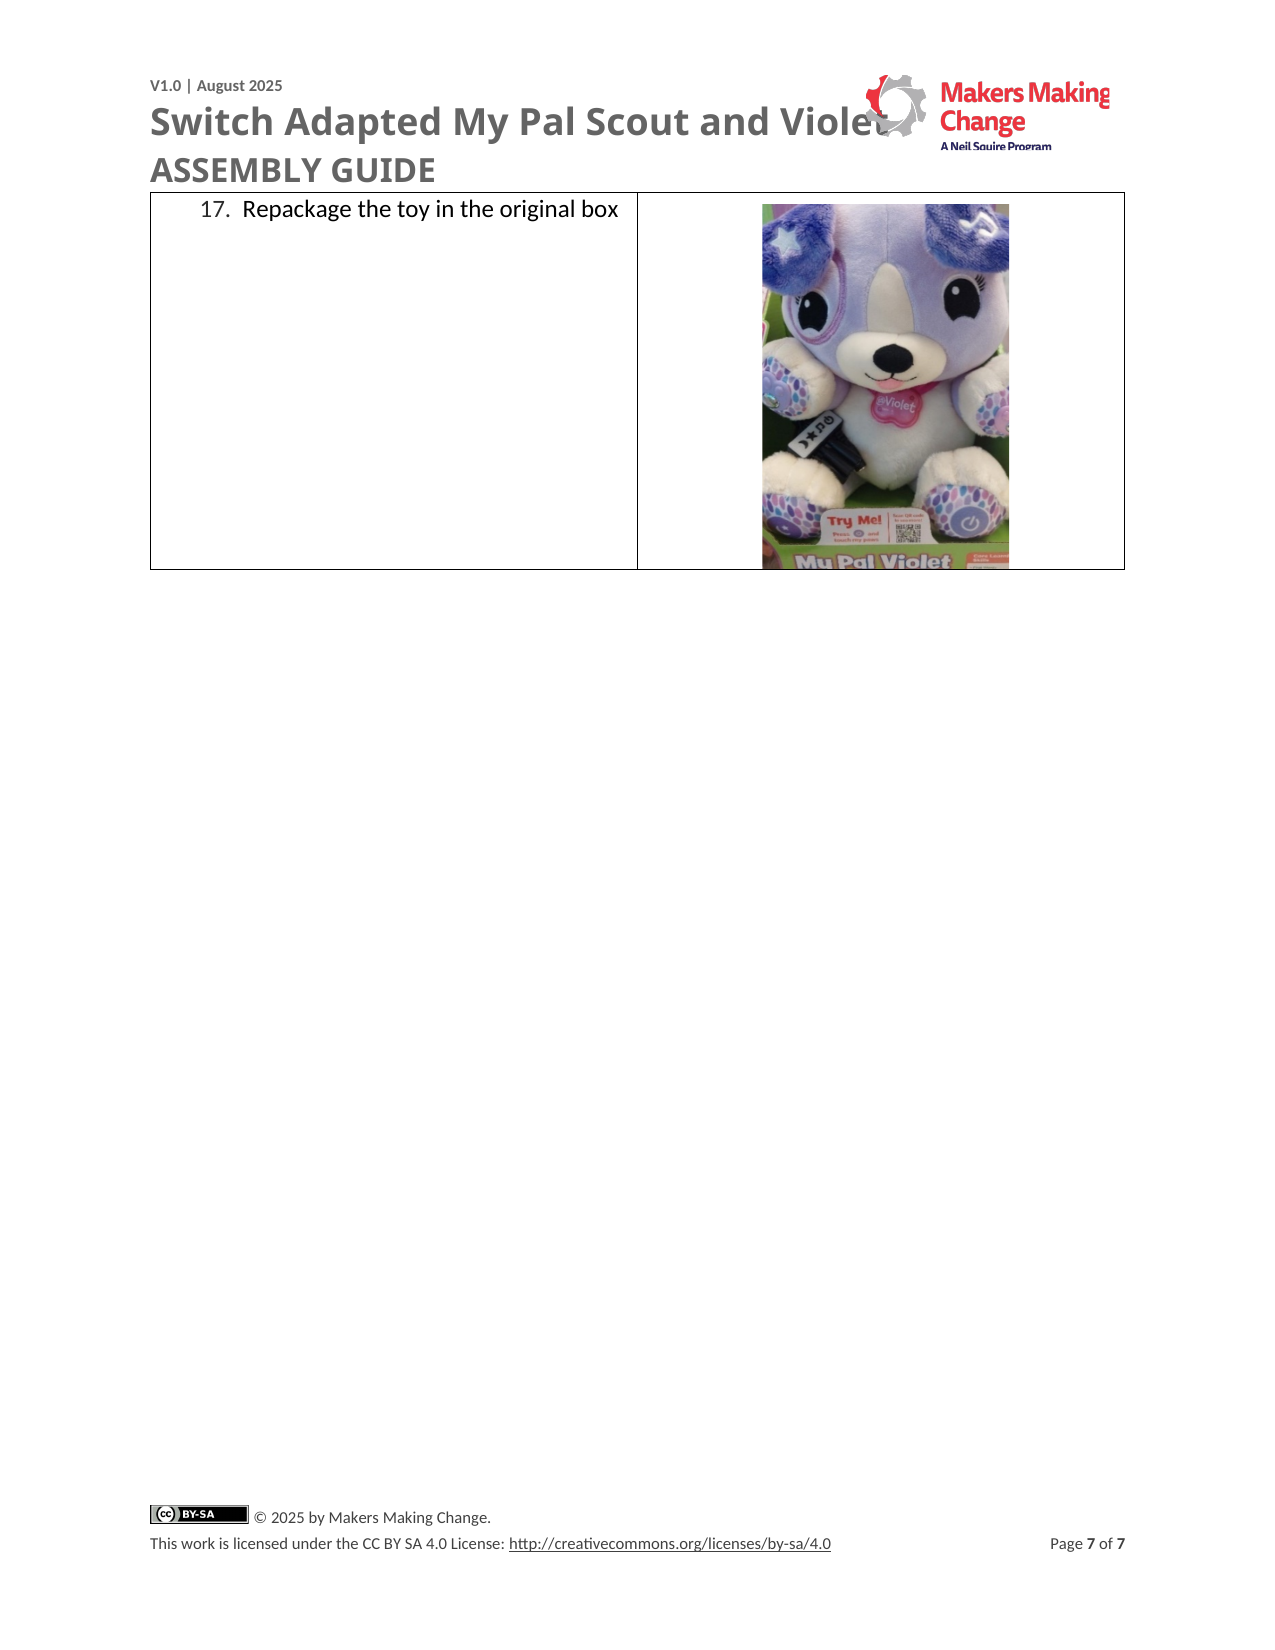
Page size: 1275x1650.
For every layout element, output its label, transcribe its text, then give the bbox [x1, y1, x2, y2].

picture [762, 204, 1010, 569]
picture [865, 75, 1110, 151]
picture [150, 1505, 249, 1524]
table_cell Repackage the toy in the original box [151, 193, 637, 569]
table_cell [638, 193, 1124, 569]
